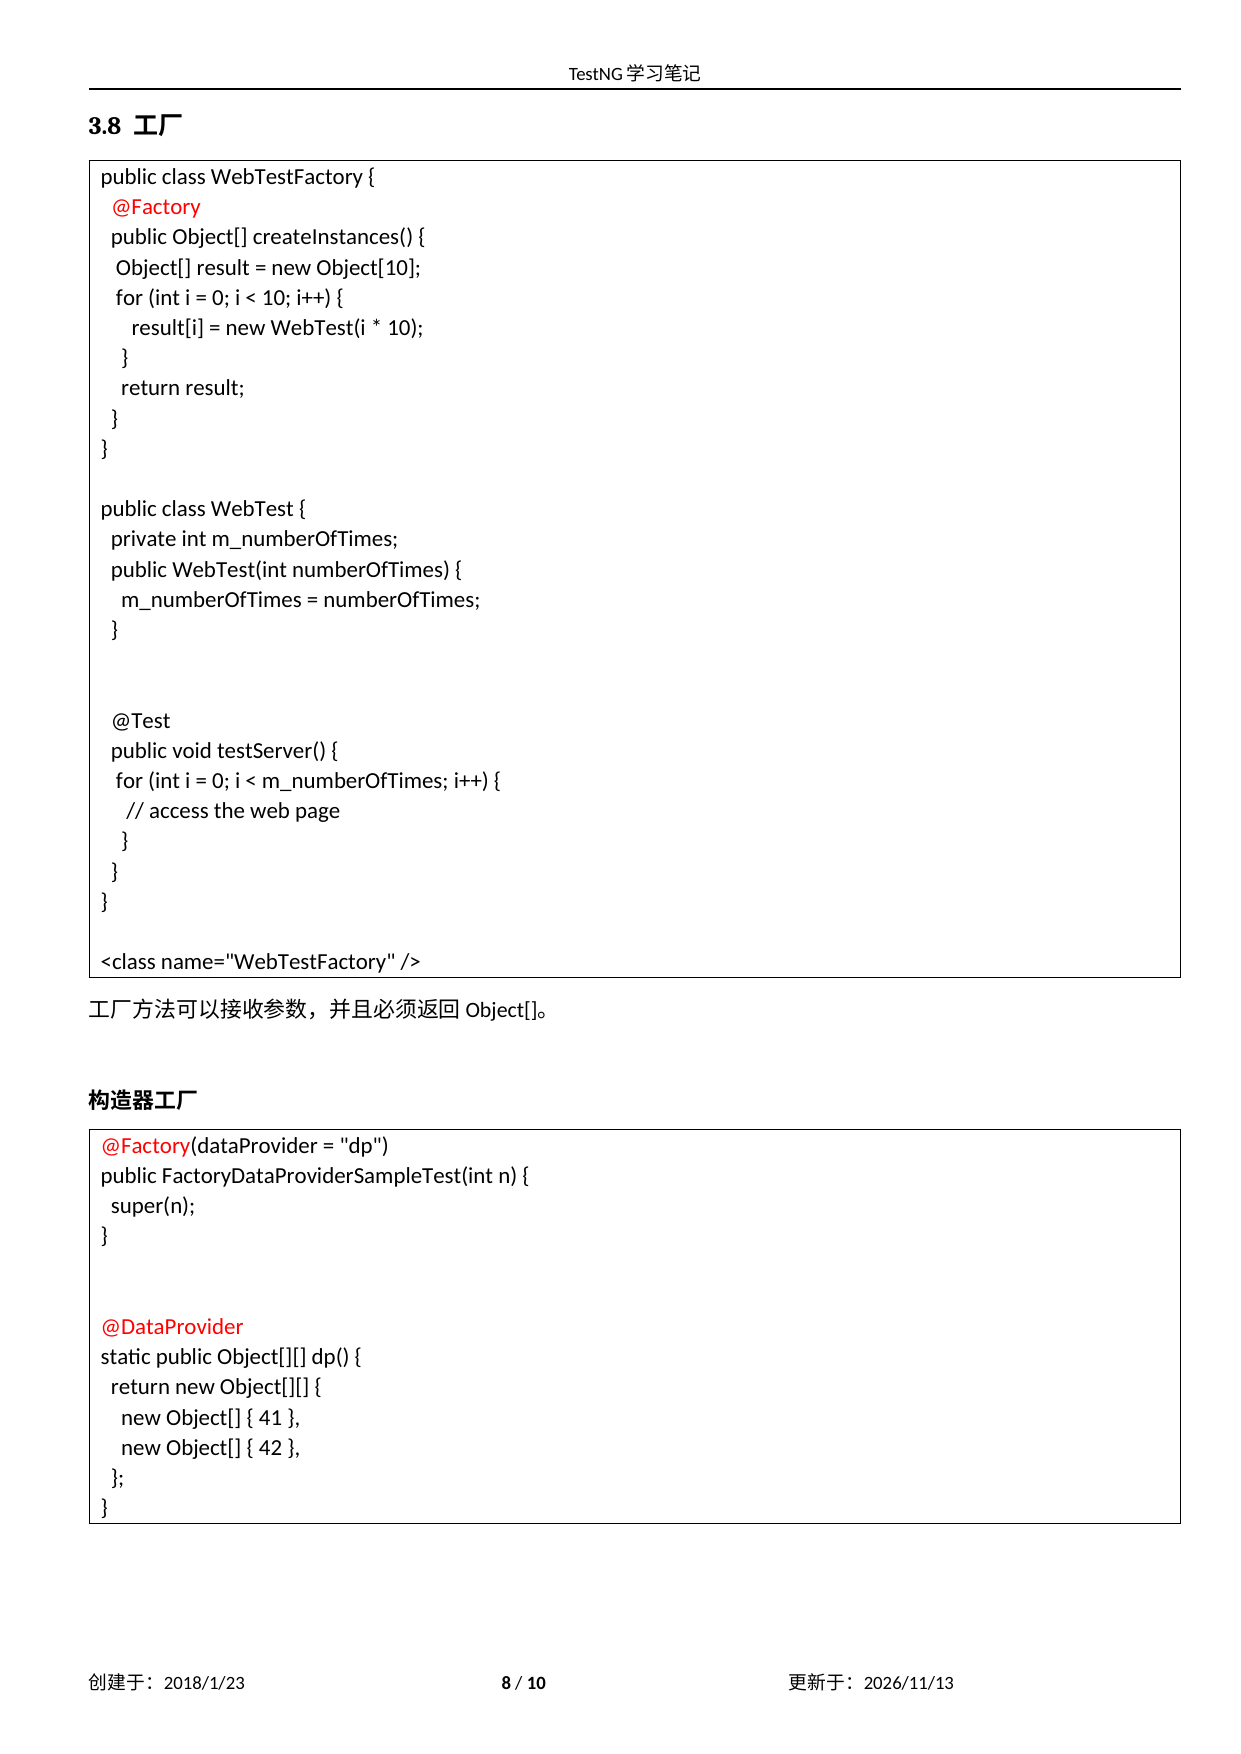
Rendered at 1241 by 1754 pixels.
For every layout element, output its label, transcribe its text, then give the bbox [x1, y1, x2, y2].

text 工厂方法可以接收参数，并且必须返回 Object[]。 [89, 978, 1181, 1038]
subtitle 工厂 [89, 93, 1181, 154]
table_header public class WebTestFactory { @Factory public Object[] createInstances() { Object[] result = new Object[10]; for (int i = 0; i < 10; i++) { result[i] = new WebTest(i * 10); } return result; } } public class WebTest { private int m_numberOfTimes; public WebTest(int numberOfTimes) { m_numberOfTimes = numberOfTimes; } @Test public void testServer() { for (int i = 0; i < m_numberOfTimes; i++) { // access the web page } } } <class name="WebTestFactory" /> [90, 161, 1180, 977]
table_header @Factory(dataProvider = "dp") public FactoryDataProviderSampleTest(int n) { super(n); } @DataProvider static public Object[][] dp() { return new Object[][] { new Object[] { 41 }, new Object[] { 42 }, }; } [90, 1130, 1180, 1522]
text 构造器工厂 [89, 1068, 1181, 1129]
